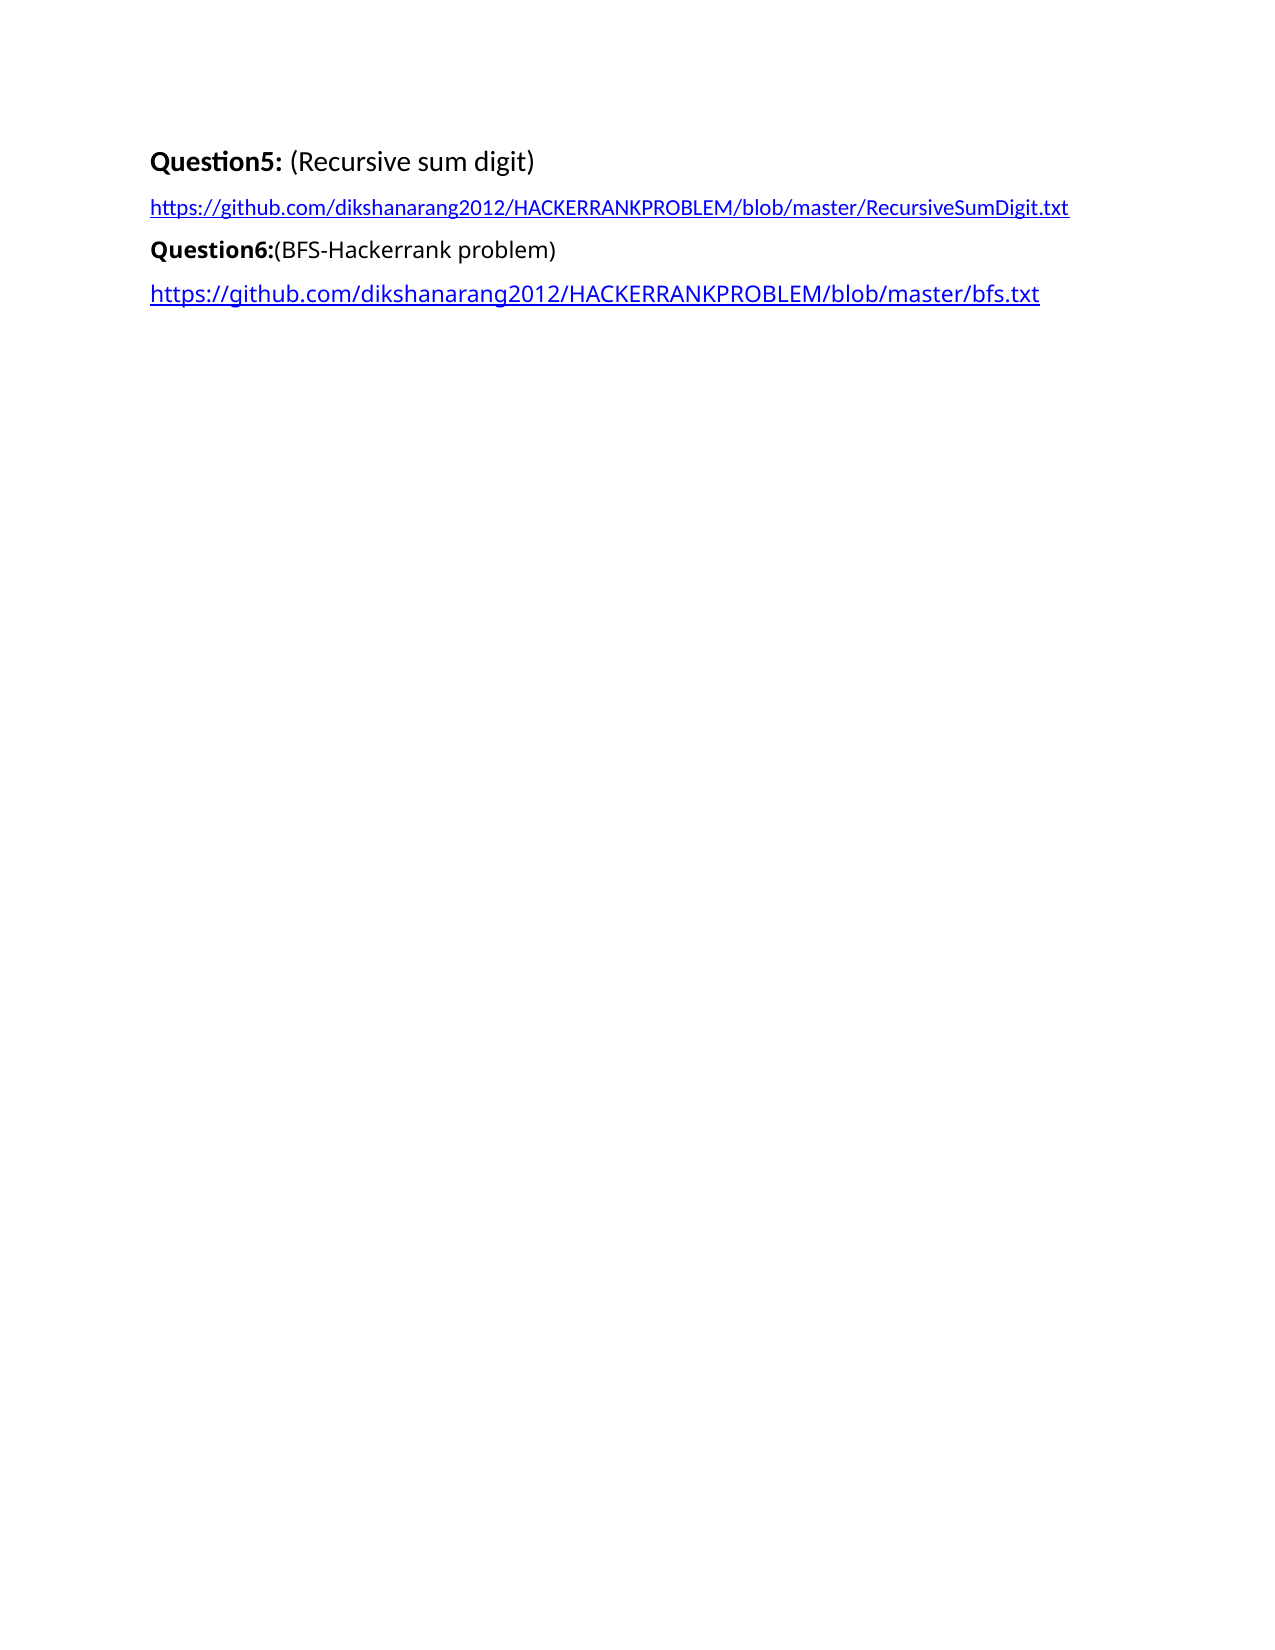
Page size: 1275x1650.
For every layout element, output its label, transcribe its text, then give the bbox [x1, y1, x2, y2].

text Question5: (Recursive sum digit) [150, 150, 1125, 177]
text https://github.com/dikshanarang2012/HACKERRANKPROBLEM/blob/master/bfs.txt [150, 281, 1125, 308]
text Question6:(BFS-Hackerrank problem) [150, 237, 1125, 264]
text https://github.com/dikshanarang2012/HACKERRANKPROBLEM/blob/master/RecursiveSumDigit.txt [150, 194, 1125, 221]
